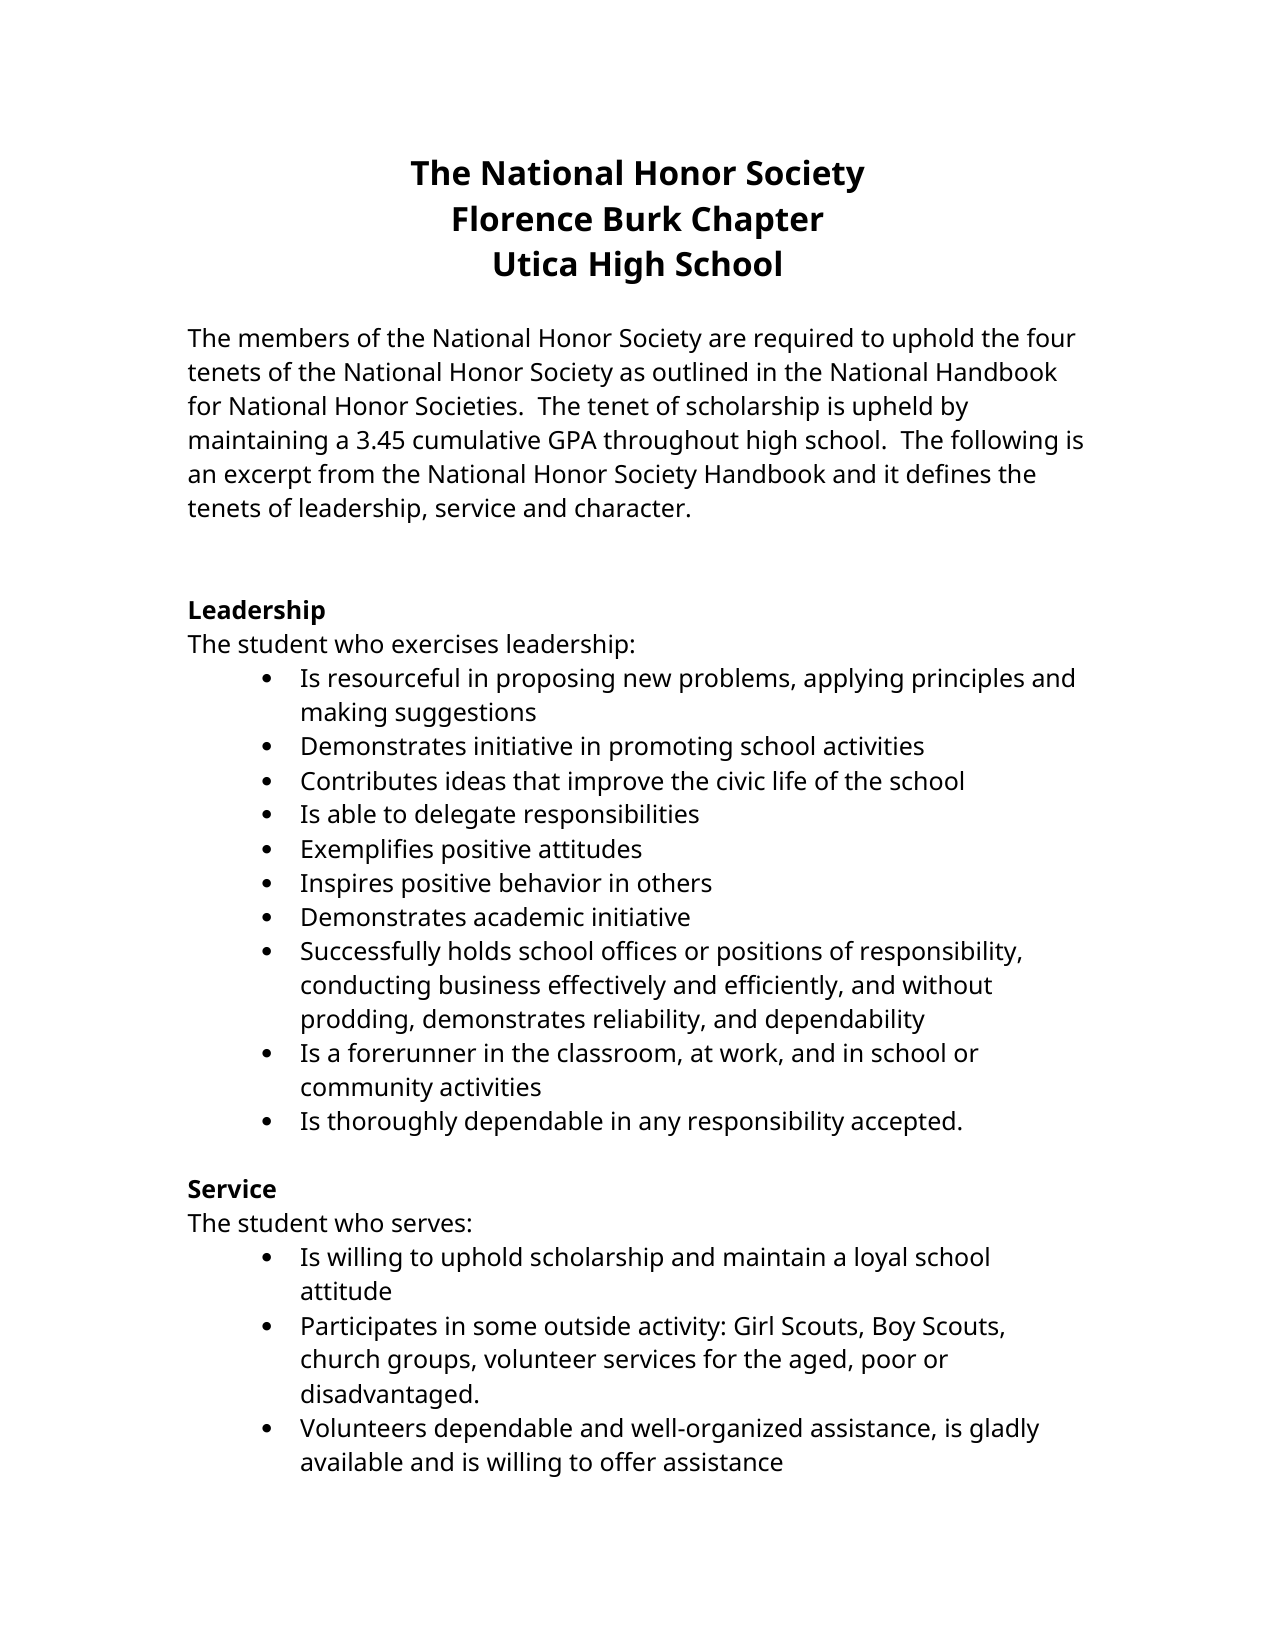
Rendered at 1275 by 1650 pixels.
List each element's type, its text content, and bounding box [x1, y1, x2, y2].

list Is able to delegate responsibilities [262, 797, 1087, 831]
list Demonstrates initiative in promoting school activities [262, 729, 1087, 763]
list Demonstrates academic initiative [262, 899, 1087, 933]
text Burk Chapter [187, 195, 1087, 241]
list Participates in some outside activity: Girl Scouts, Boy Scouts, church groups, volunteer services for the aged, poor or disadvantaged. [262, 1308, 1087, 1410]
text The student who exercises leadership: [187, 627, 1087, 661]
list Successfully holds school offices or positions of responsibility, conducting business effectively and efficiently, and without prodding, demonstrates reliability, and dependability [262, 933, 1087, 1036]
list Is thoroughly dependable in any responsibility accepted. [262, 1104, 1087, 1138]
list Contributes ideas that improve the civic life of the school [262, 763, 1087, 797]
text The student who serves: [187, 1206, 1087, 1240]
list Exemplifies positive attitudes [262, 831, 1087, 865]
subtitle Leadership [187, 593, 1087, 627]
subtitle Service [187, 1172, 1087, 1206]
text The National Honor Society [187, 150, 1087, 195]
list Is willing to uphold scholarship and maintain a loyal school attitude [262, 1240, 1087, 1308]
list Is resourceful in proposing new problems, applying principles and making suggestions [262, 661, 1087, 729]
list Inspires positive behavior in others [262, 865, 1087, 899]
text The members of the National Honor Society are required to uphold the four tenets of the National Honor Society as outlined in the National Handbook for National Honor Societies. The tenet of scholarship is upheld by maintaining a 3.45 cumulative GPA throughout high school. The following is an excerpt from the National Honor Society Handbook and it defines the tenets of leadership, service and character. [187, 320, 1087, 525]
list Is a forerunner in the classroom, at work, and in school or community activities [262, 1036, 1087, 1104]
list Volunteers dependable and well-organized assistance, is gladly available and is willing to offer assistance [262, 1410, 1087, 1478]
